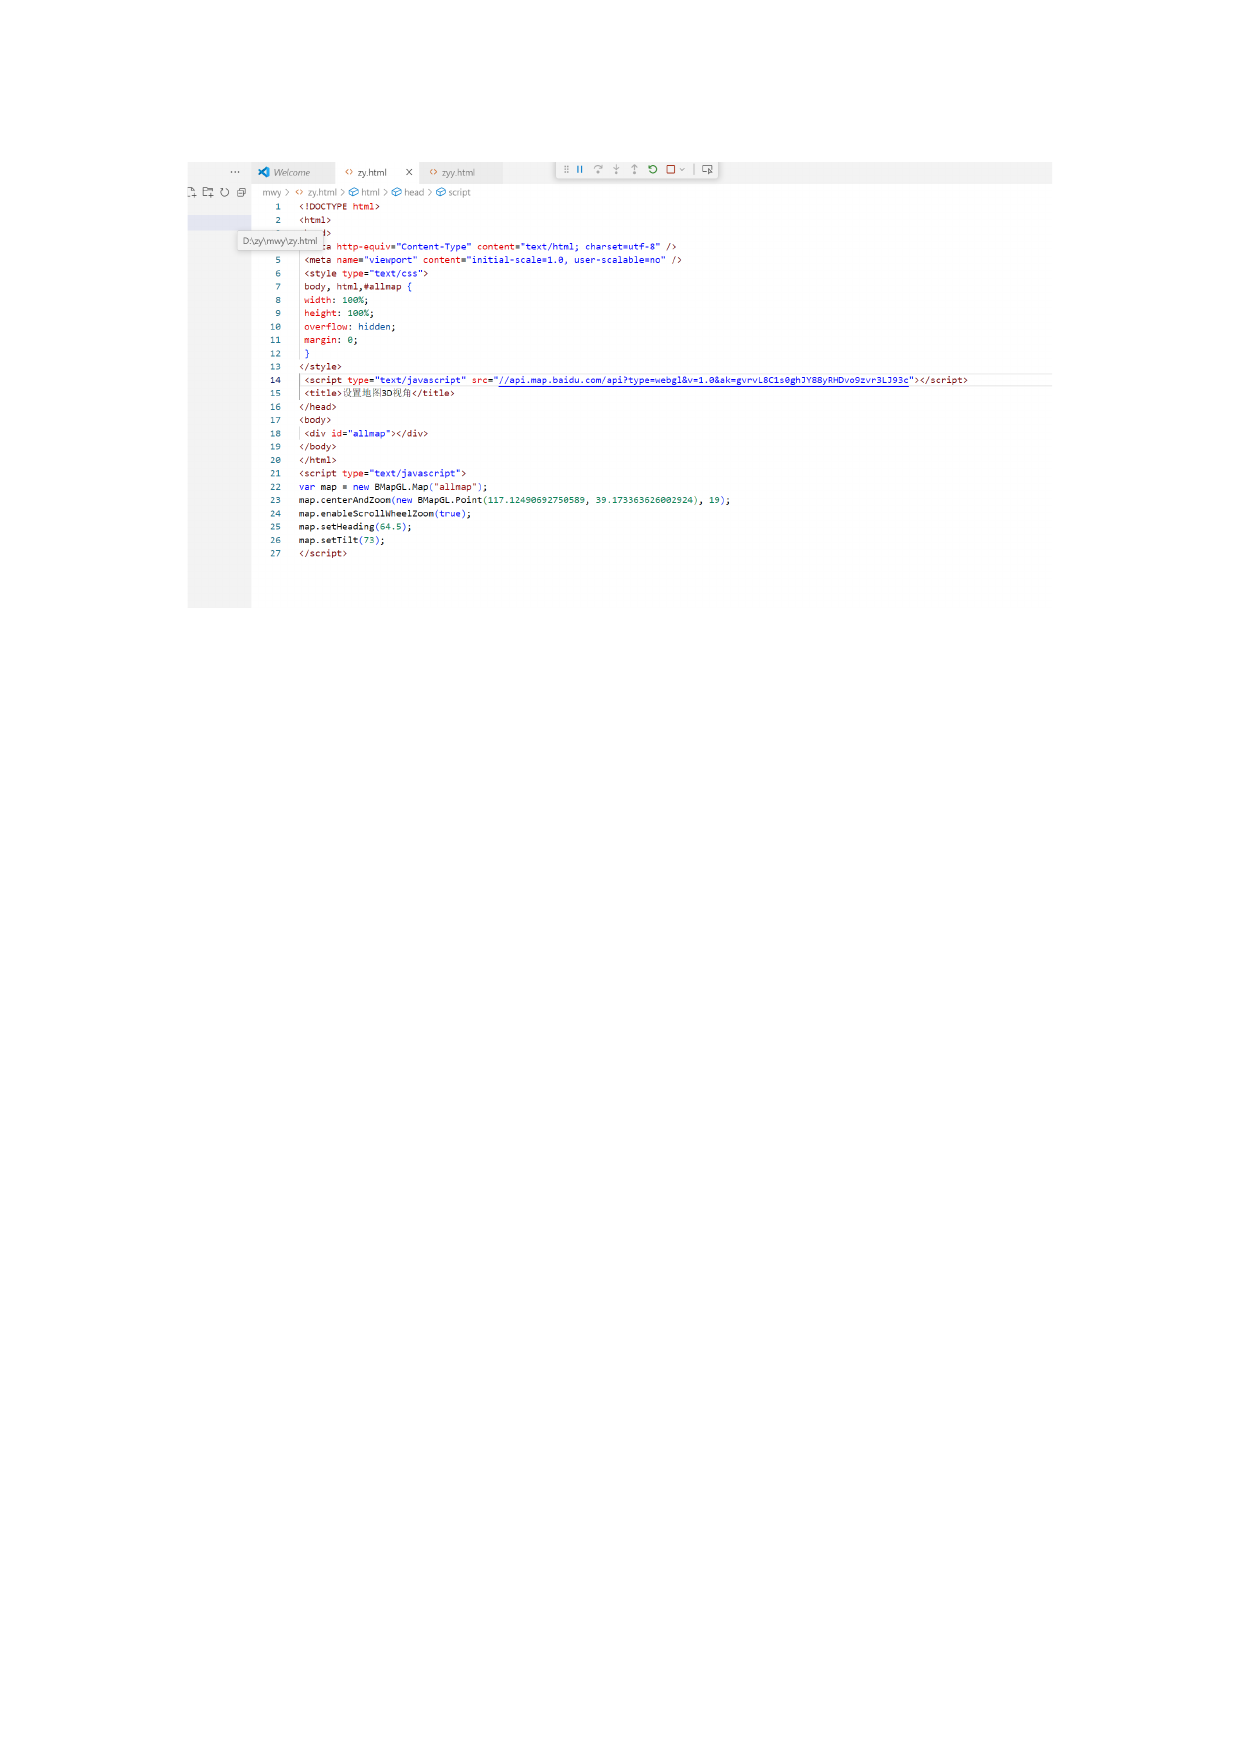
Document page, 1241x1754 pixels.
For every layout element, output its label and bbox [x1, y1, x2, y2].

picture [187, 162, 1053, 608]
